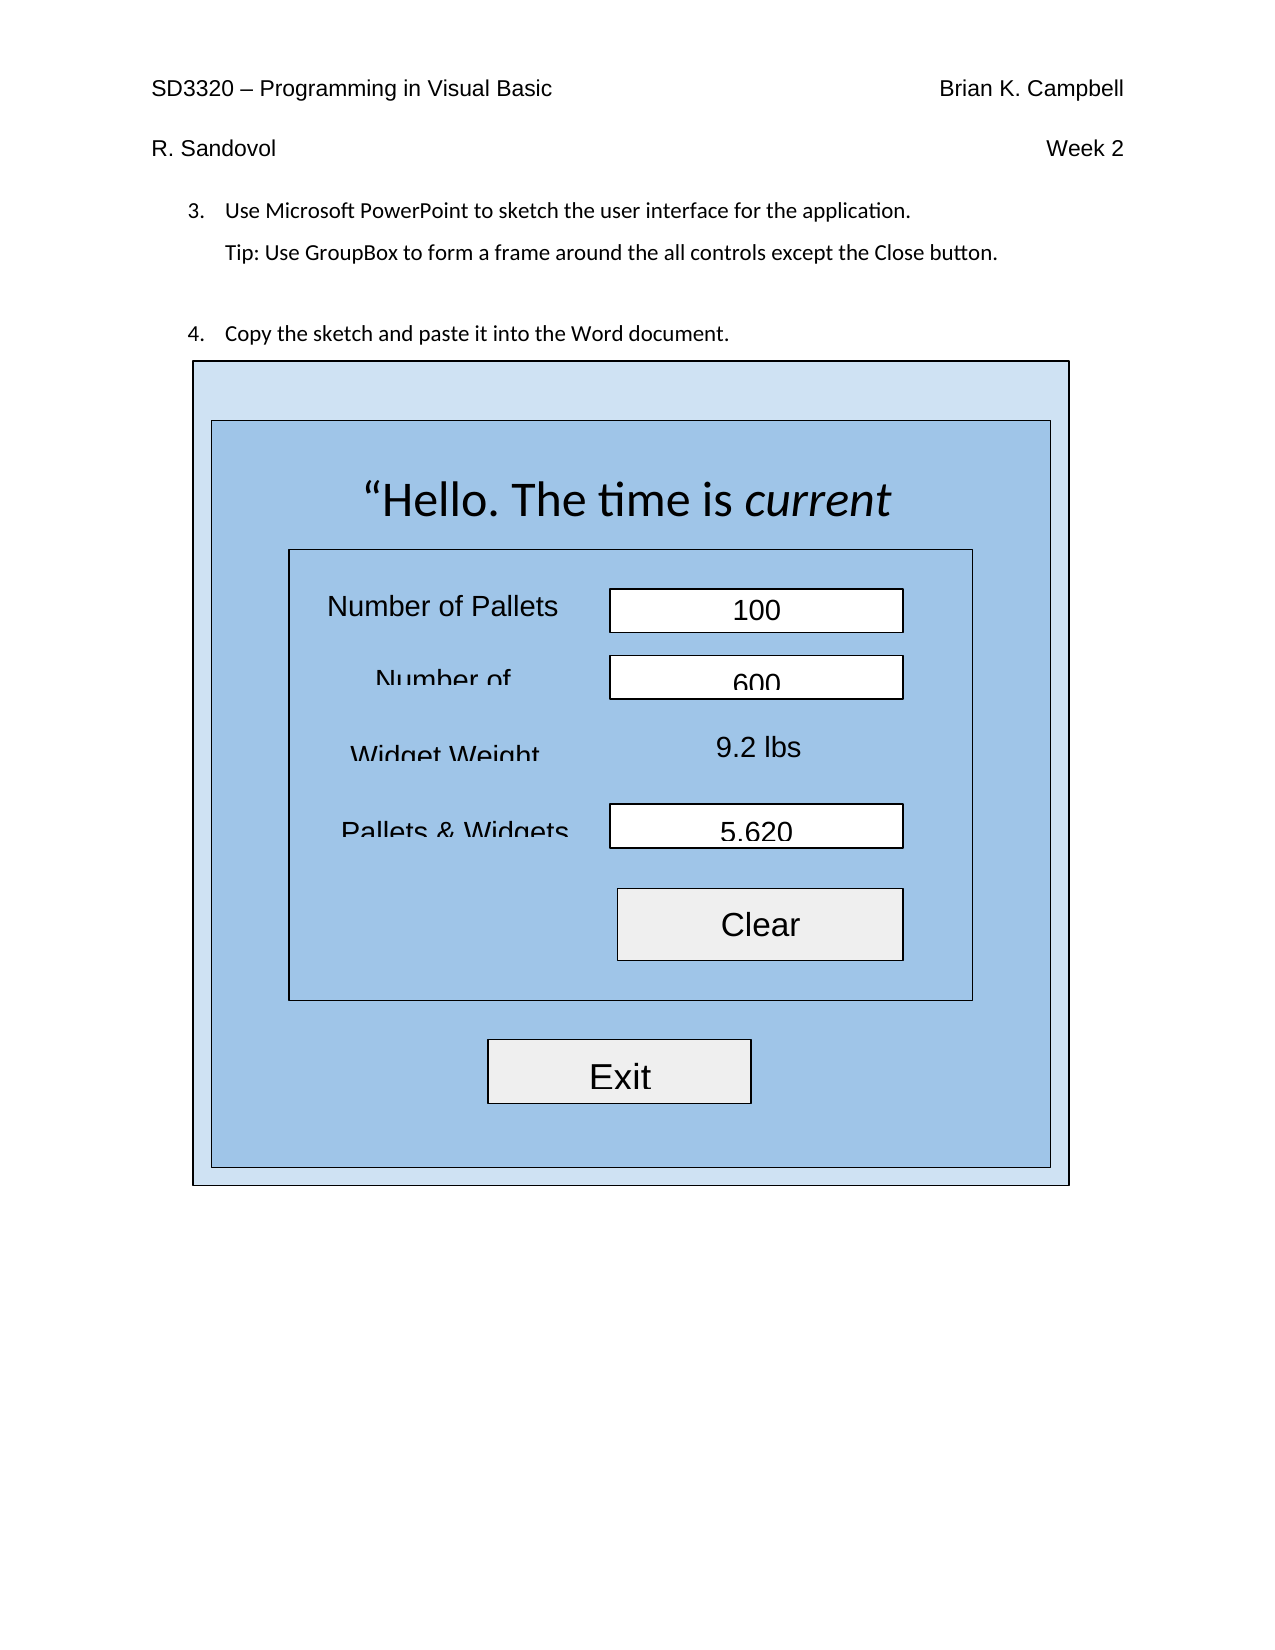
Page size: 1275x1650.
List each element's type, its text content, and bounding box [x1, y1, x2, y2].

list Use Microsoft PowerPoint to sketch the user interface for the application. [187, 196, 1125, 224]
text Tip: Use GroupBox to form a frame around the all controls except the Close button. [225, 238, 1125, 266]
list Copy the sketch and paste it into the Word document. [187, 319, 1125, 347]
